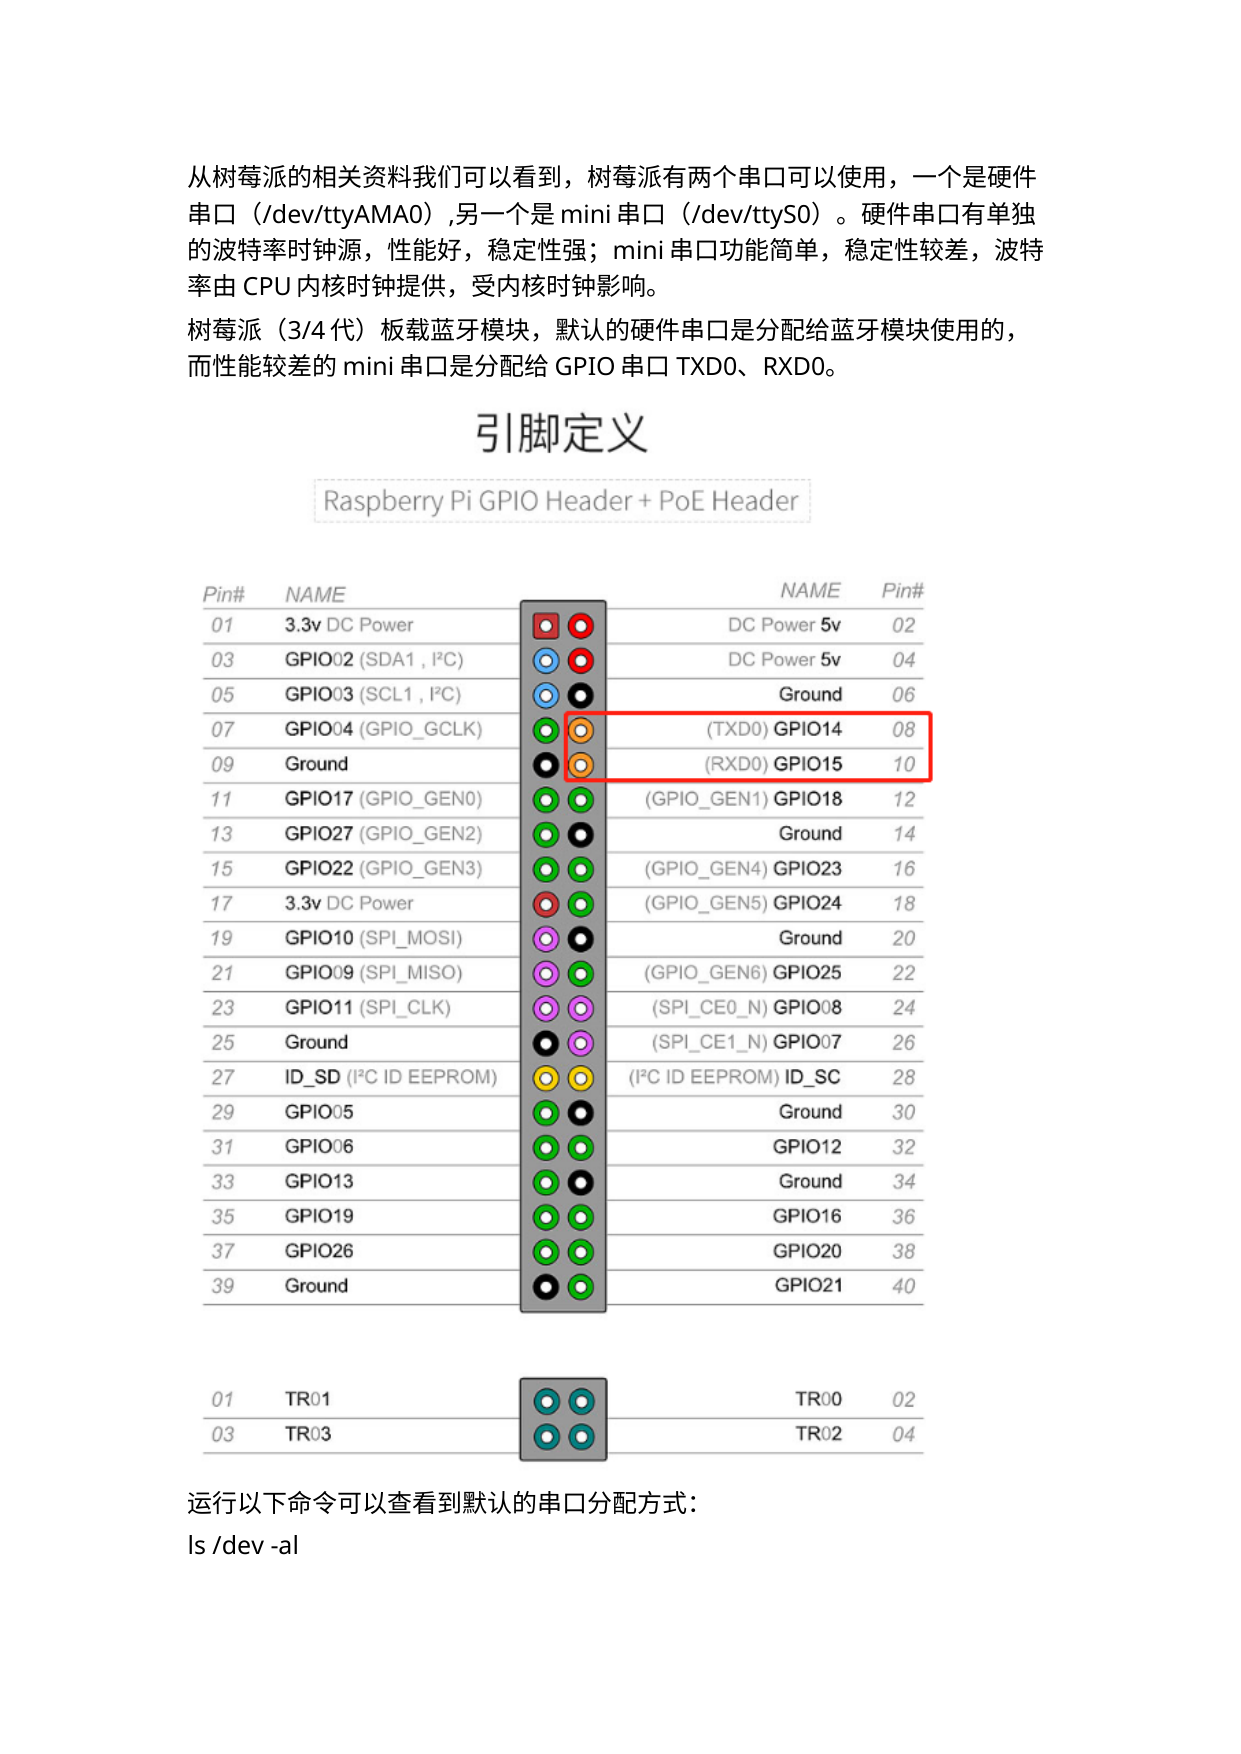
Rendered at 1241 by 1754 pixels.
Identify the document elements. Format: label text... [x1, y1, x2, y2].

text ls /dev -al [187, 1528, 1053, 1562]
text 从树莓派的相关资料我们可以看到，树莓派有两个串口可以使用，一个是硬件串口（/dev/ttyAMA0）,另一个是mini串口（/dev/ttyS0）。硬件串口有单独的波特率时钟源，性能好，稳定性强；mini串口功能简单，稳定性较差，波特率由CPU内核时钟提供，受内核时钟影响。 [187, 158, 1053, 303]
text 运行以下命令可以查看到默认的串口分配方式： [187, 1484, 1053, 1520]
picture [187, 391, 952, 1477]
text 树莓派（3/4代）板载蓝牙模块，默认的硬件串口是分配给蓝牙模块使用的，而性能较差的mini串口是分配给GPIO串口 TXD0、RXD0。 [187, 311, 1053, 383]
